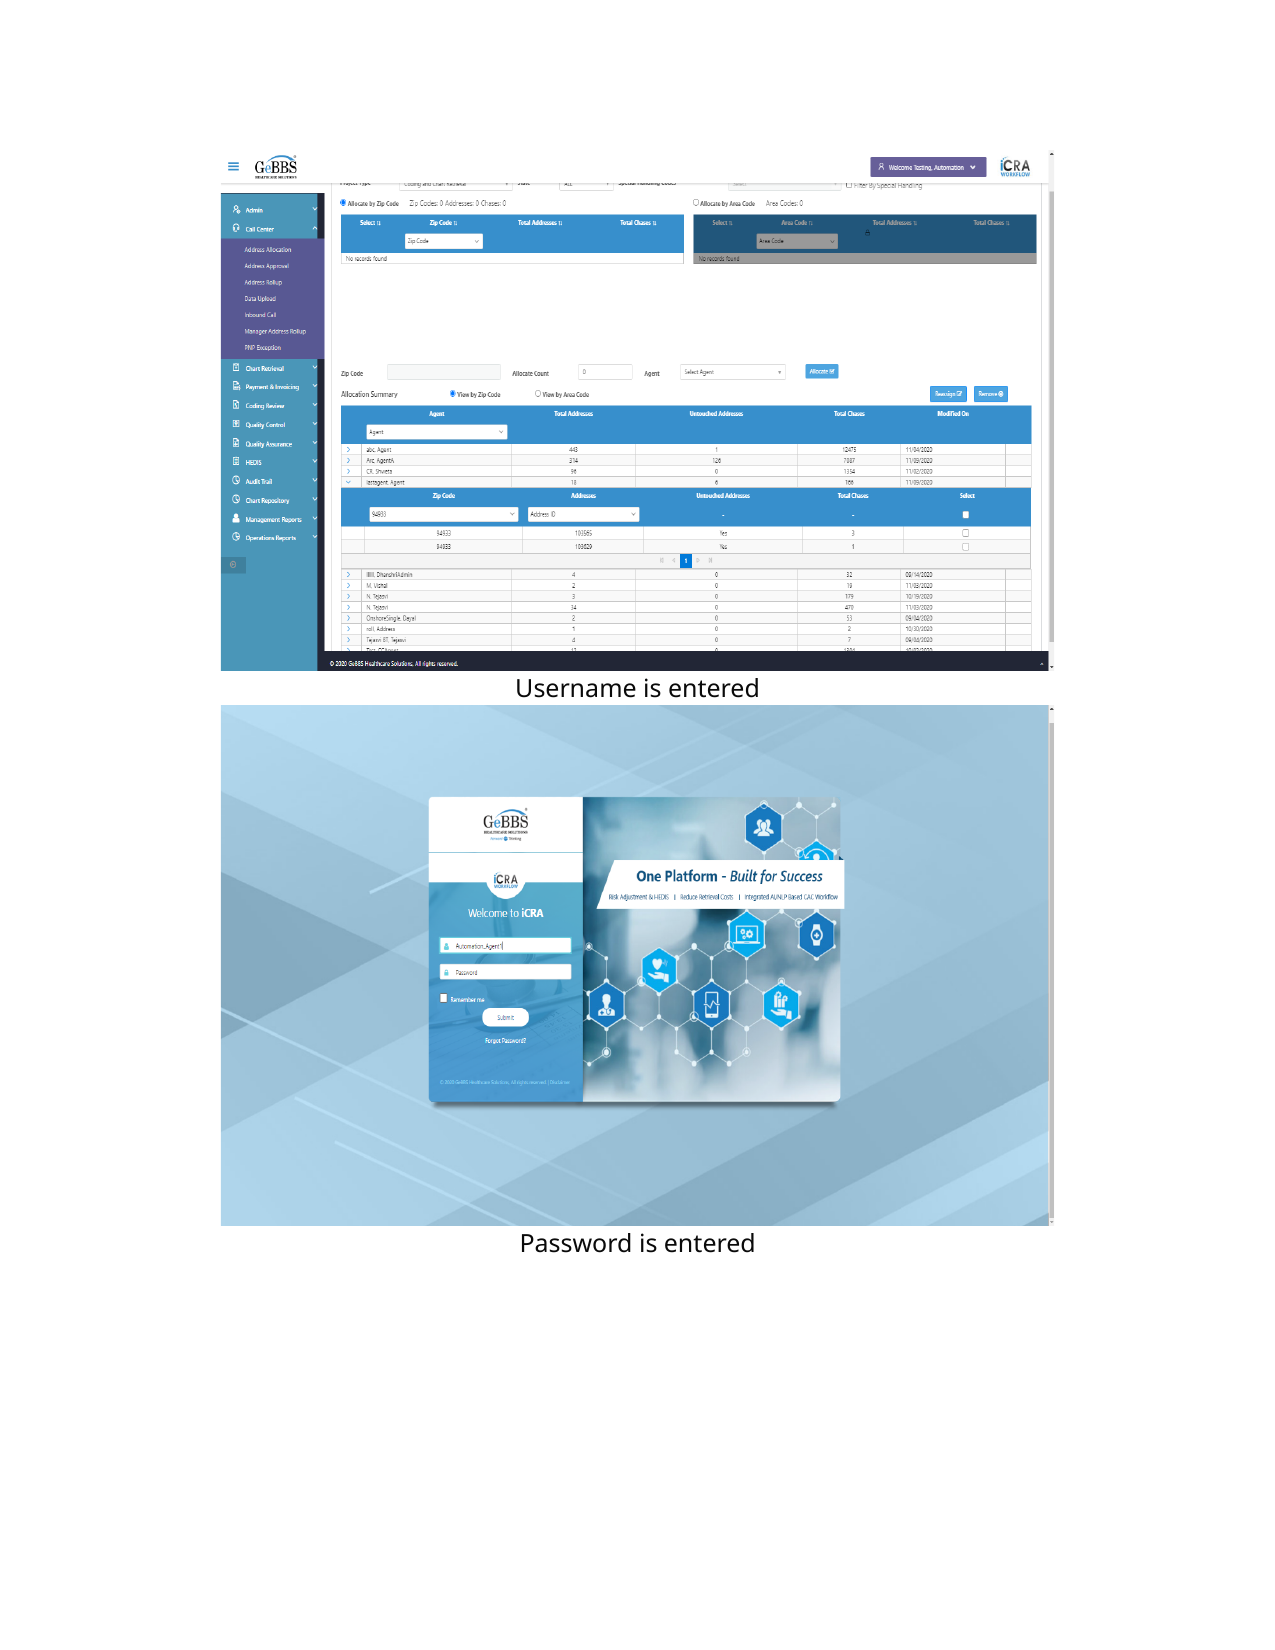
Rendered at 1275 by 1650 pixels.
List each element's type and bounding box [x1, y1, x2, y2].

text [150, 150, 1125, 1260]
picture [220, 150, 1055, 671]
picture [220, 705, 1055, 1226]
